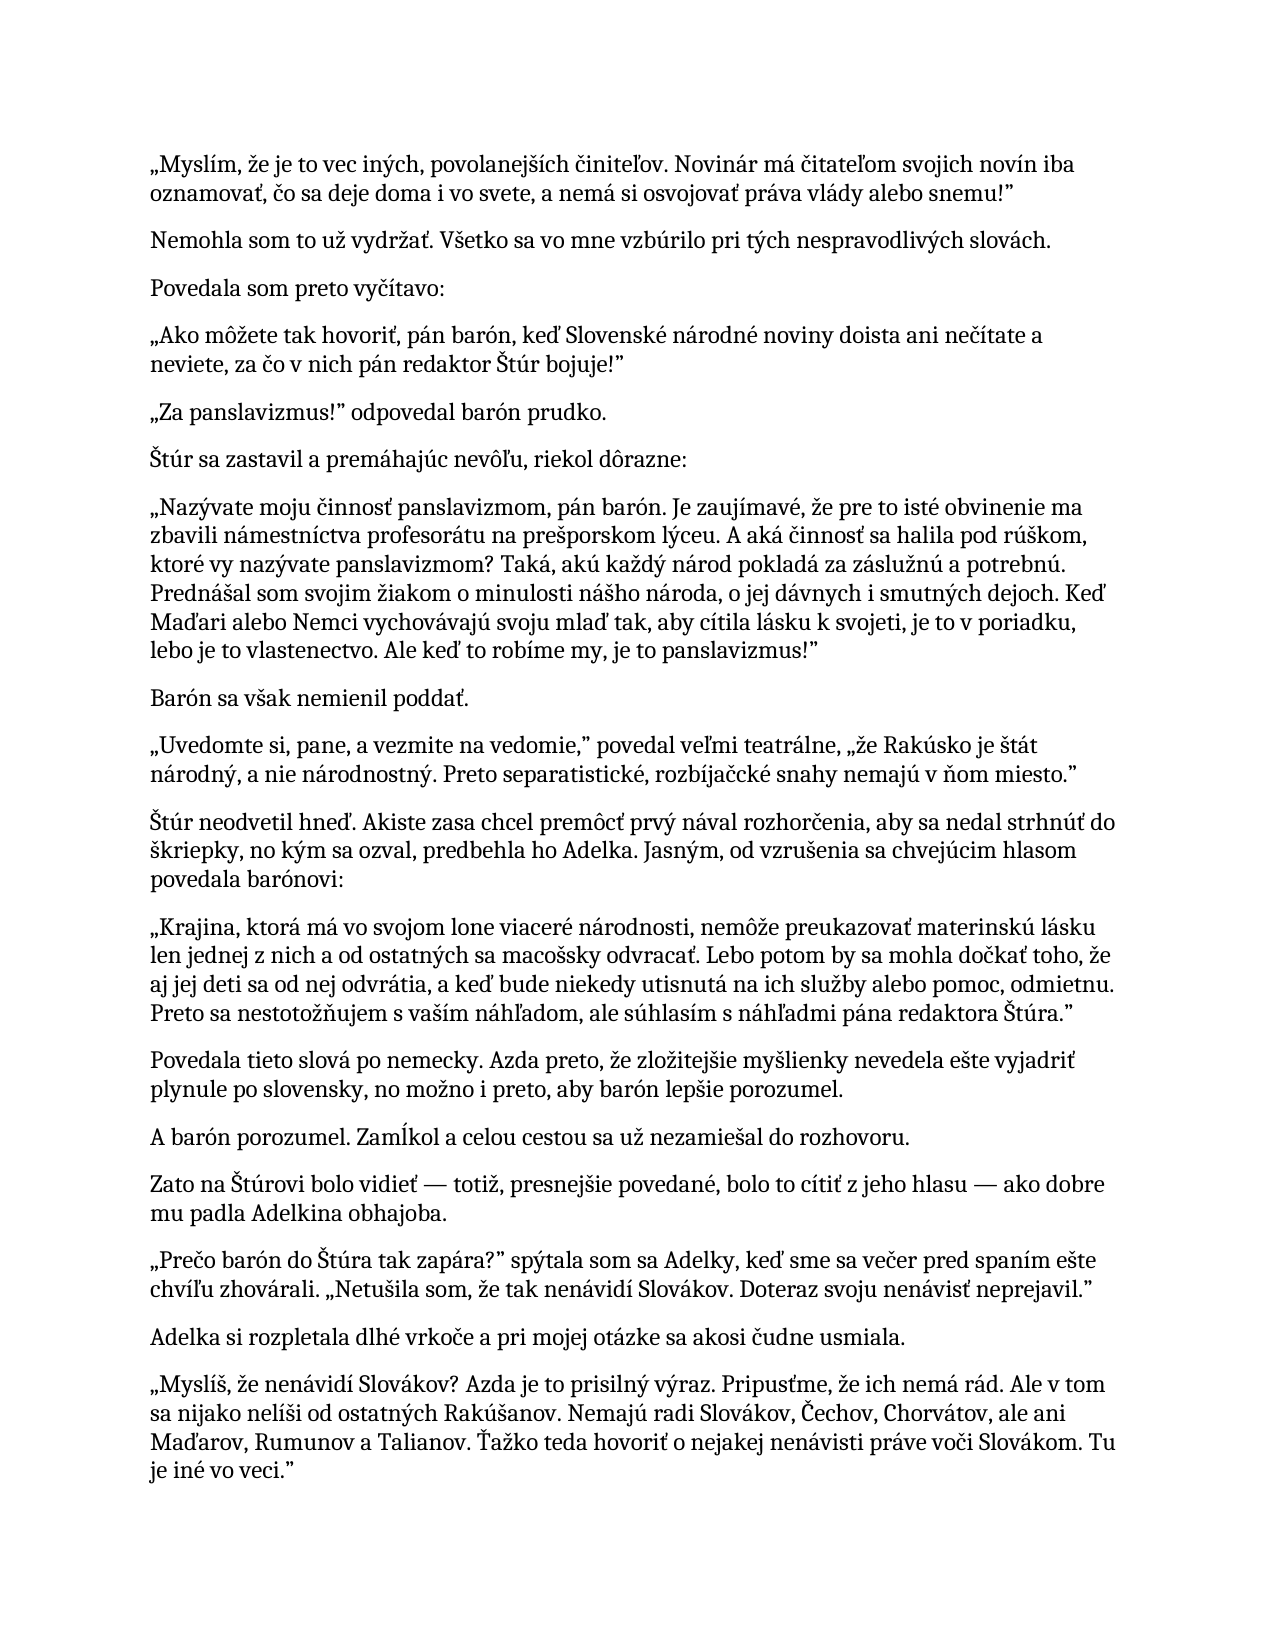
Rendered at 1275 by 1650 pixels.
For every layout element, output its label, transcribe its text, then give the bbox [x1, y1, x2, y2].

text Povedala tieto slová po nemecky. Azda preto, že zložitejšie myšlienky nevedela ešte vyjadriť plynule po slovensky, no možno i preto, aby barón lepšie porozumel. [150, 1046, 1125, 1104]
text Povedala som preto vyčítavo: [150, 274, 1125, 302]
text „Uvedomte si, pane, a vezmite na vedomie,” povedal veľmi teatrálne, „že Rakúsko je štát národný, a nie národnostný. Preto separatistické, rozbíjačcké snahy nemajú v ňom miesto.” [150, 731, 1125, 789]
text Nemohla som to už vydržať. Všetko sa vo mne vzbúrilo pri tých nespravodlivých slovách. [150, 226, 1125, 255]
text „Ako môžete tak hovoriť, pán barón, keď Slovenské národné noviny doista ani nečítate a neviete, za čo v nich pán redaktor Štúr bojuje!” [150, 321, 1125, 379]
text „Myslím, že je to vec iných, povolanejších činiteľov. Novinár má čitateľom svojich novín iba oznamovať, čo sa deje doma i vo svete, a nemá si osvojovať práva vlády alebo snemu!” [150, 150, 1125, 207]
text Barón sa však nemienil poddať. [150, 684, 1125, 712]
text „Za panslavizmus!” odpovedal barón prudko. [150, 397, 1125, 426]
text „Myslíš, že nenávidí Slovákov? Azda je to prisilný výraz. Pripusťme, že ich nemá rád. Ale v tom sa nijako nelíši od ostatných Rakúšanov. Nemajú radi Slovákov, Čechov, Chorvátov, ale ani Maďarov, Rumunov a Talianov. Ťažko teda hovoriť o nejakej nenávisti práve voči Slovákom. Tu je iné vo veci.” [150, 1370, 1125, 1485]
text Zato na Štúrovi bolo vidieť — totiž, presnejšie povedané, bolo to cítiť z jeho hlasu — ako dobre mu padla Adelkina obhajoba. [150, 1170, 1125, 1227]
text „Prečo barón do Štúra tak zapára?” spýtala som sa Adelky, keď sme sa večer pred spaním ešte chvíľu zhovárali. „Netušila som, že tak nenávidí Slovákov. Doteraz svoju nenávisť neprejavil.” [150, 1246, 1125, 1304]
text „Nazývate moju činnosť panslavizmom, pán barón. Je zaujímavé, že pre to isté obvinenie ma zbavili námestníctva profesorátu na prešporskom lýceu. A aká činnosť sa halila pod rúškom, ktoré vy nazývate panslavizmom? Taká, akú každý národ pokladá za záslužnú a potrebnú. Prednášal som svojim žiakom o minulosti nášho národa, o jej dávnych i smutných dejoch. Keď Maďari alebo Nemci vychovávajú svoju mlaď tak, aby cítila lásku k svojeti, je to v poriadku, lebo je to vlastenectvo. Ale keď to robíme my, je to panslavizmus!” [150, 492, 1125, 665]
text Adelka si rozpletala dlhé vrkoče a pri mojej otázke sa akosi čudne usmiala. [150, 1322, 1125, 1351]
text „Krajina, ktorá má vo svojom lone viaceré národnosti, nemôže preukazovať materinskú lásku len jednej z nich a od ostatných sa macošsky odvracať. Lebo potom by sa mohla dočkať toho, že aj jej deti sa od nej odvrátia, a keď bude niekedy utisnutá na ich služby alebo pomoc, odmietnu. Preto sa nestotožňujem s vaším náhľadom, ale súhlasím s náhľadmi pána redaktora Štúra.” [150, 912, 1125, 1027]
text A barón porozumel. Zamĺkol a celou cestou sa už nezamiešal do rozhovoru. [150, 1122, 1125, 1151]
text Štúr neodvetil hneď. Akiste zasa chcel premôcť prvý nával rozhorčenia, aby sa nedal strhnúť do škriepky, no kým sa ozval, predbehla ho Adelka. Jasným, od vzrušenia sa chvejúcim hlasom povedala barónovi: [150, 807, 1125, 894]
text Štúr sa zastavil a premáhajúc nevôľu, riekol dôrazne: [150, 445, 1125, 474]
